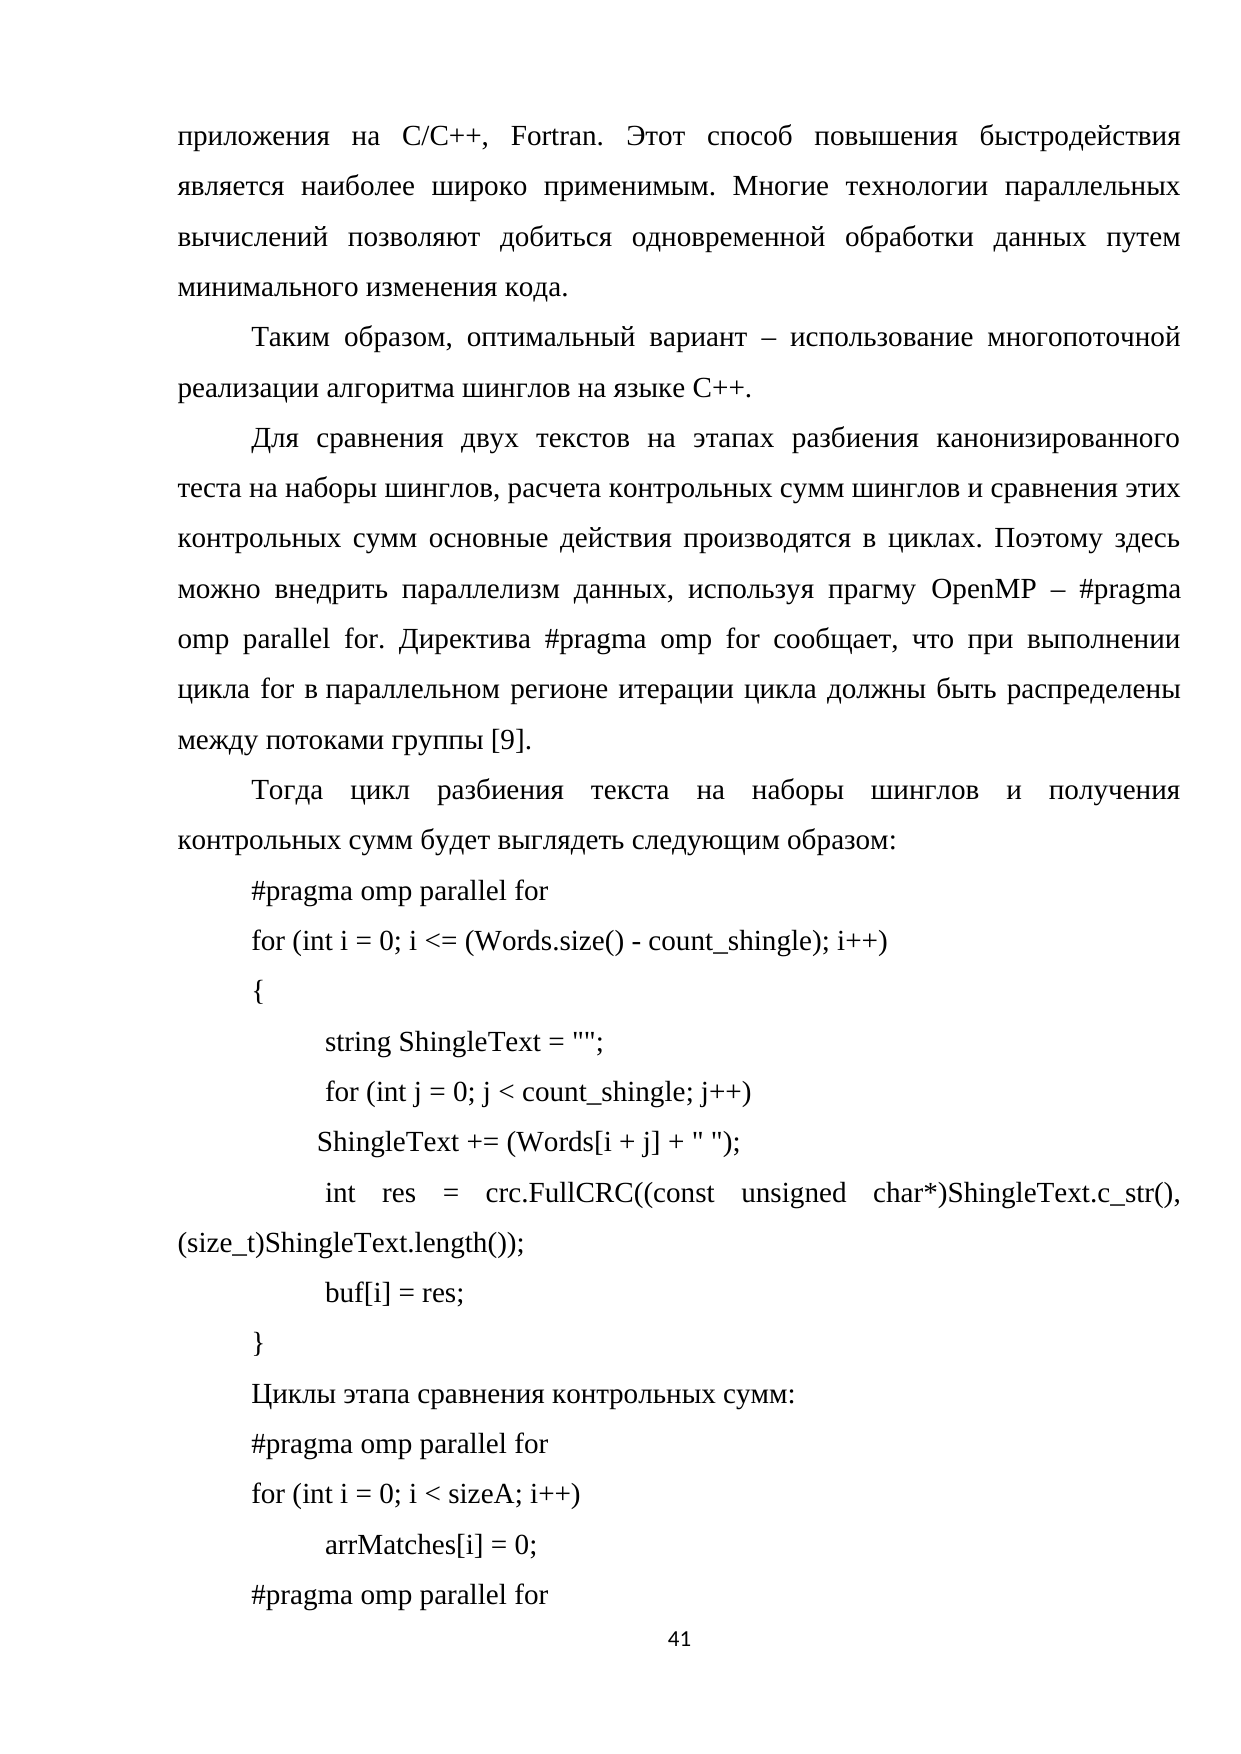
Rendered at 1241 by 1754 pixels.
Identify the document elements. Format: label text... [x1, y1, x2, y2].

text { [177, 973, 1181, 1007]
text for (int i = 0; i <= (Words.size() - count_shingle); i++) [177, 923, 1181, 957]
text ShingleText += (Words[i + j] + " "); [177, 1124, 1181, 1158]
text for (int i = 0; i < sizeA; i++) [177, 1477, 1181, 1510]
text #pragma omp parallel for [177, 873, 1181, 906]
text for (int j = 0; j < count_shingle; j++) [177, 1074, 1181, 1108]
text arrMatches[i] = 0; [177, 1527, 1181, 1560]
text Для сравнения двух текстов на этапах разбиения канонизированного теста на наборы шинглов, расчета контрольных сумм шинглов и сравнения этих контрольных сумм основные действия производятся в циклах. Поэтому здесь можно внедрить параллелизм данных, используя прагму OpenMP – #pragma omp parallel for. Директива #pragma omp for сообщает, что при выполнении цикла for в параллельном регионе итерации цикла должны быть распределены между потоками группы [9]. [177, 420, 1181, 755]
text Циклы этапа сравнения контрольных сумм: [177, 1376, 1181, 1409]
text #pragma omp parallel for [177, 1426, 1181, 1460]
text } [177, 1326, 1181, 1359]
text int res = crc.FullCRC((const unsigned char*)ShingleText.c_str(), (size_t)ShingleText.length()); [177, 1175, 1181, 1258]
text Таким образом, оптимальный вариант – использование многопоточной реализации алгоритма шинглов на языке С++. [177, 319, 1181, 403]
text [177, 118, 1181, 303]
text buf[i] = res; [177, 1275, 1181, 1309]
text string ShingleText = ""; [251, 1024, 1181, 1057]
text #pragma omp parallel for [177, 1577, 1181, 1611]
text Тогда цикл разбиения текста на наборы шинглов и получения контрольных сумм будет выглядеть следующим образом: [177, 772, 1181, 856]
